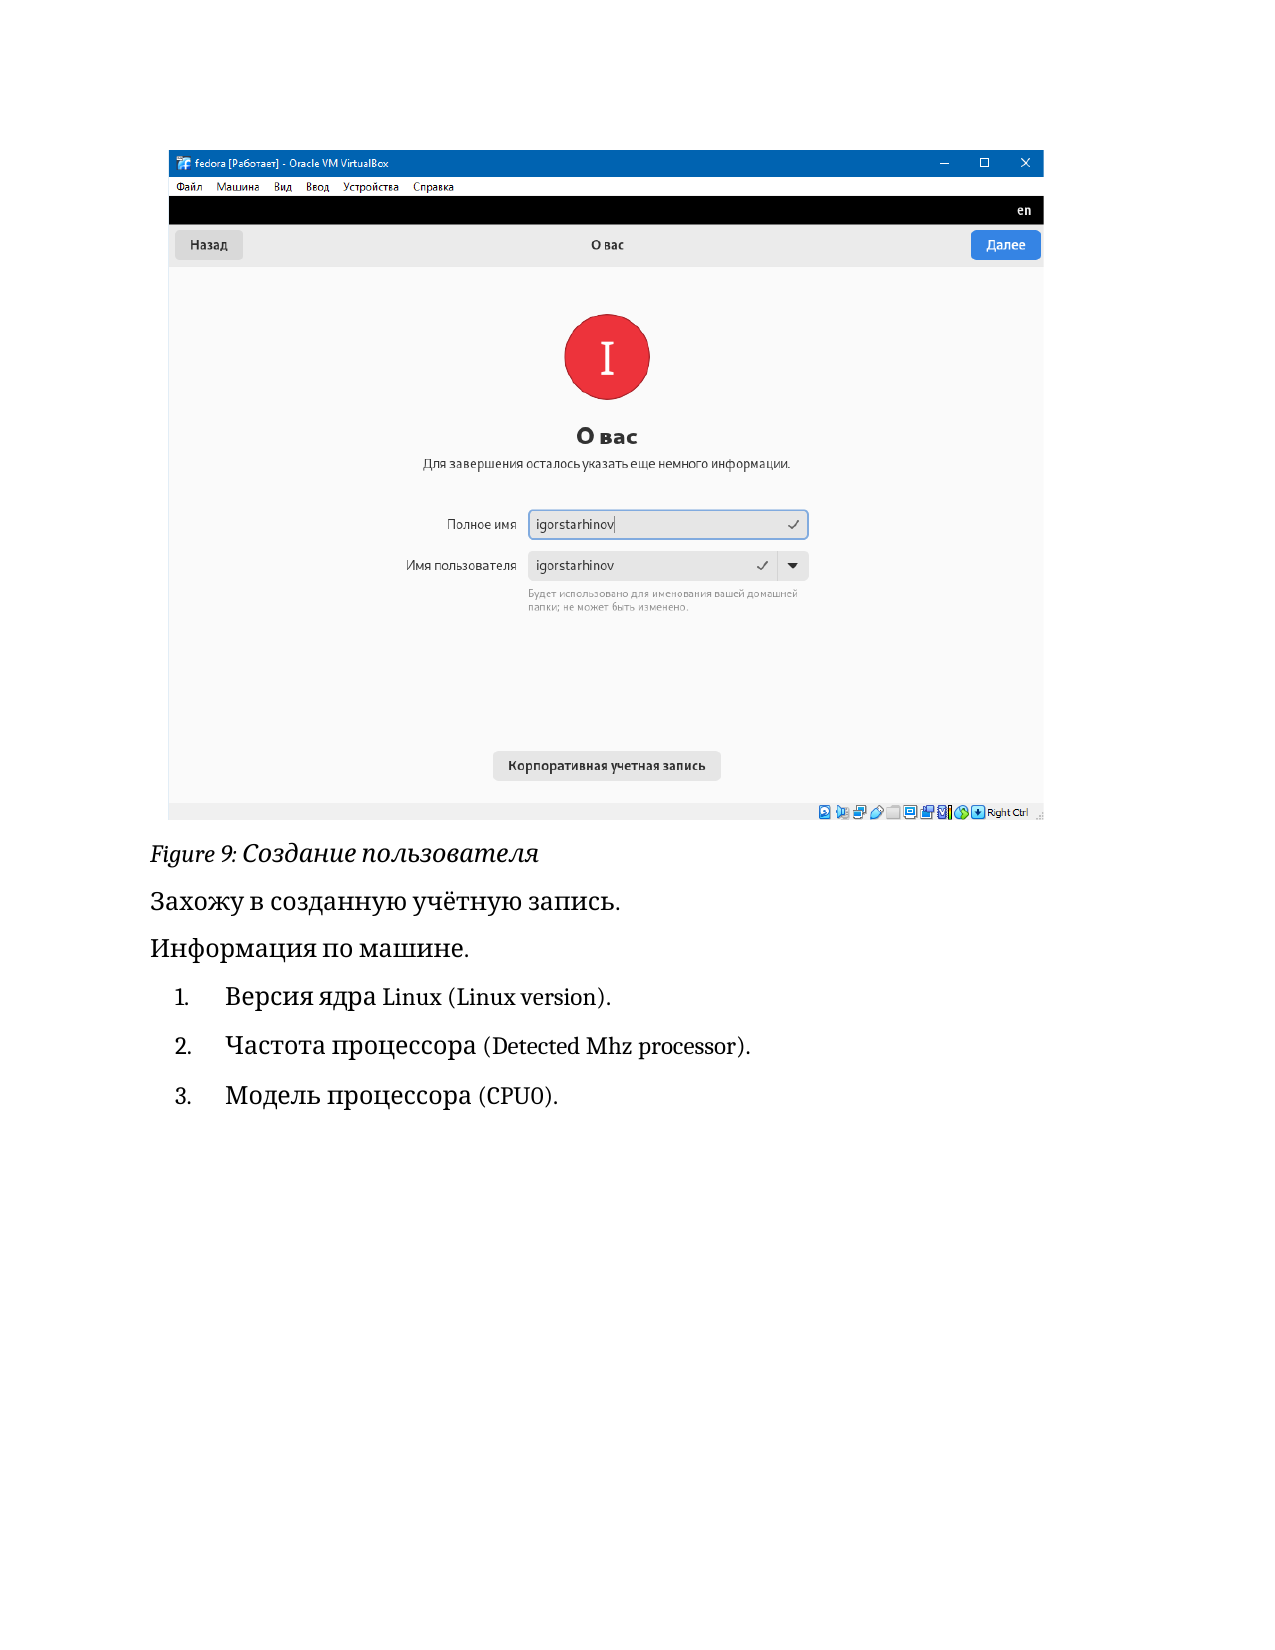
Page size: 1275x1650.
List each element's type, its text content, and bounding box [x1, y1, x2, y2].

text Захожу в созданную учётную запись. [150, 887, 1125, 916]
list Модель процессора (CPU0). [175, 1082, 1125, 1110]
picture [168, 150, 1044, 820]
text Figure 9: Создание пользователя [150, 840, 1125, 869]
list Частота процессора (Detected Mhz processor). [175, 1032, 1125, 1061]
list Версия ядра Linux (Linux version). [175, 982, 1125, 1011]
text Информация по машине. [150, 935, 1125, 964]
